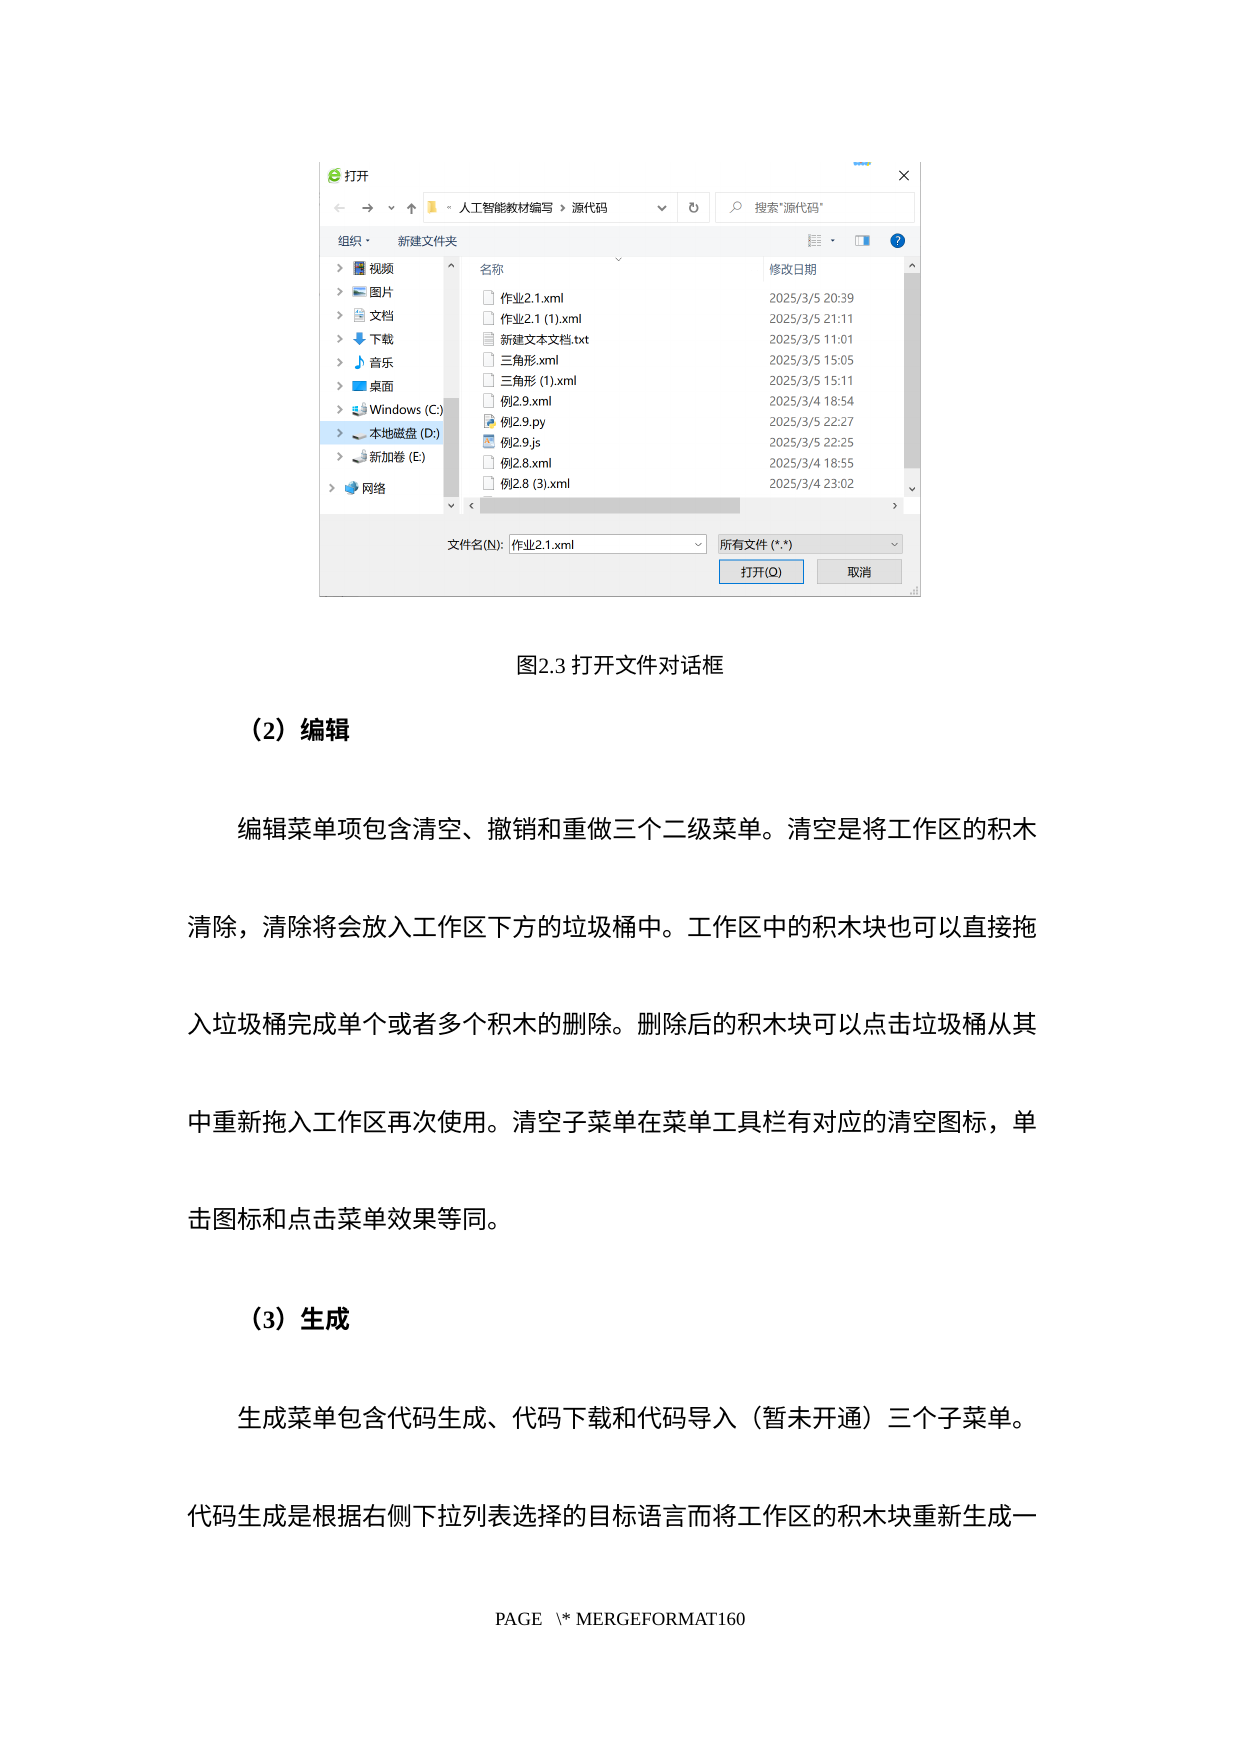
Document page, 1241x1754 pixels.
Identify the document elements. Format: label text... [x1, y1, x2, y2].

list 打开文件对话框 [187, 648, 1053, 680]
list 编辑菜单项包含清空、撤销和重做三个二级菜单。清空是将工作区的积木清除，清除将会放入工作区下方的垃圾桶中。工作区中的积木块也可以直接拖入垃圾桶完成单个或者多个积木的删除。删除后的积木块可以点击垃圾桶从其中重新拖入工作区再次使用。清空子菜单在菜单工具栏有对应的清空图标，单击图标和点击菜单效果等同。 [187, 795, 1053, 1250]
list （3）生成 [187, 1285, 1053, 1350]
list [187, 1384, 1053, 1547]
list （2）编辑 [187, 696, 1053, 761]
picture [319, 162, 921, 597]
